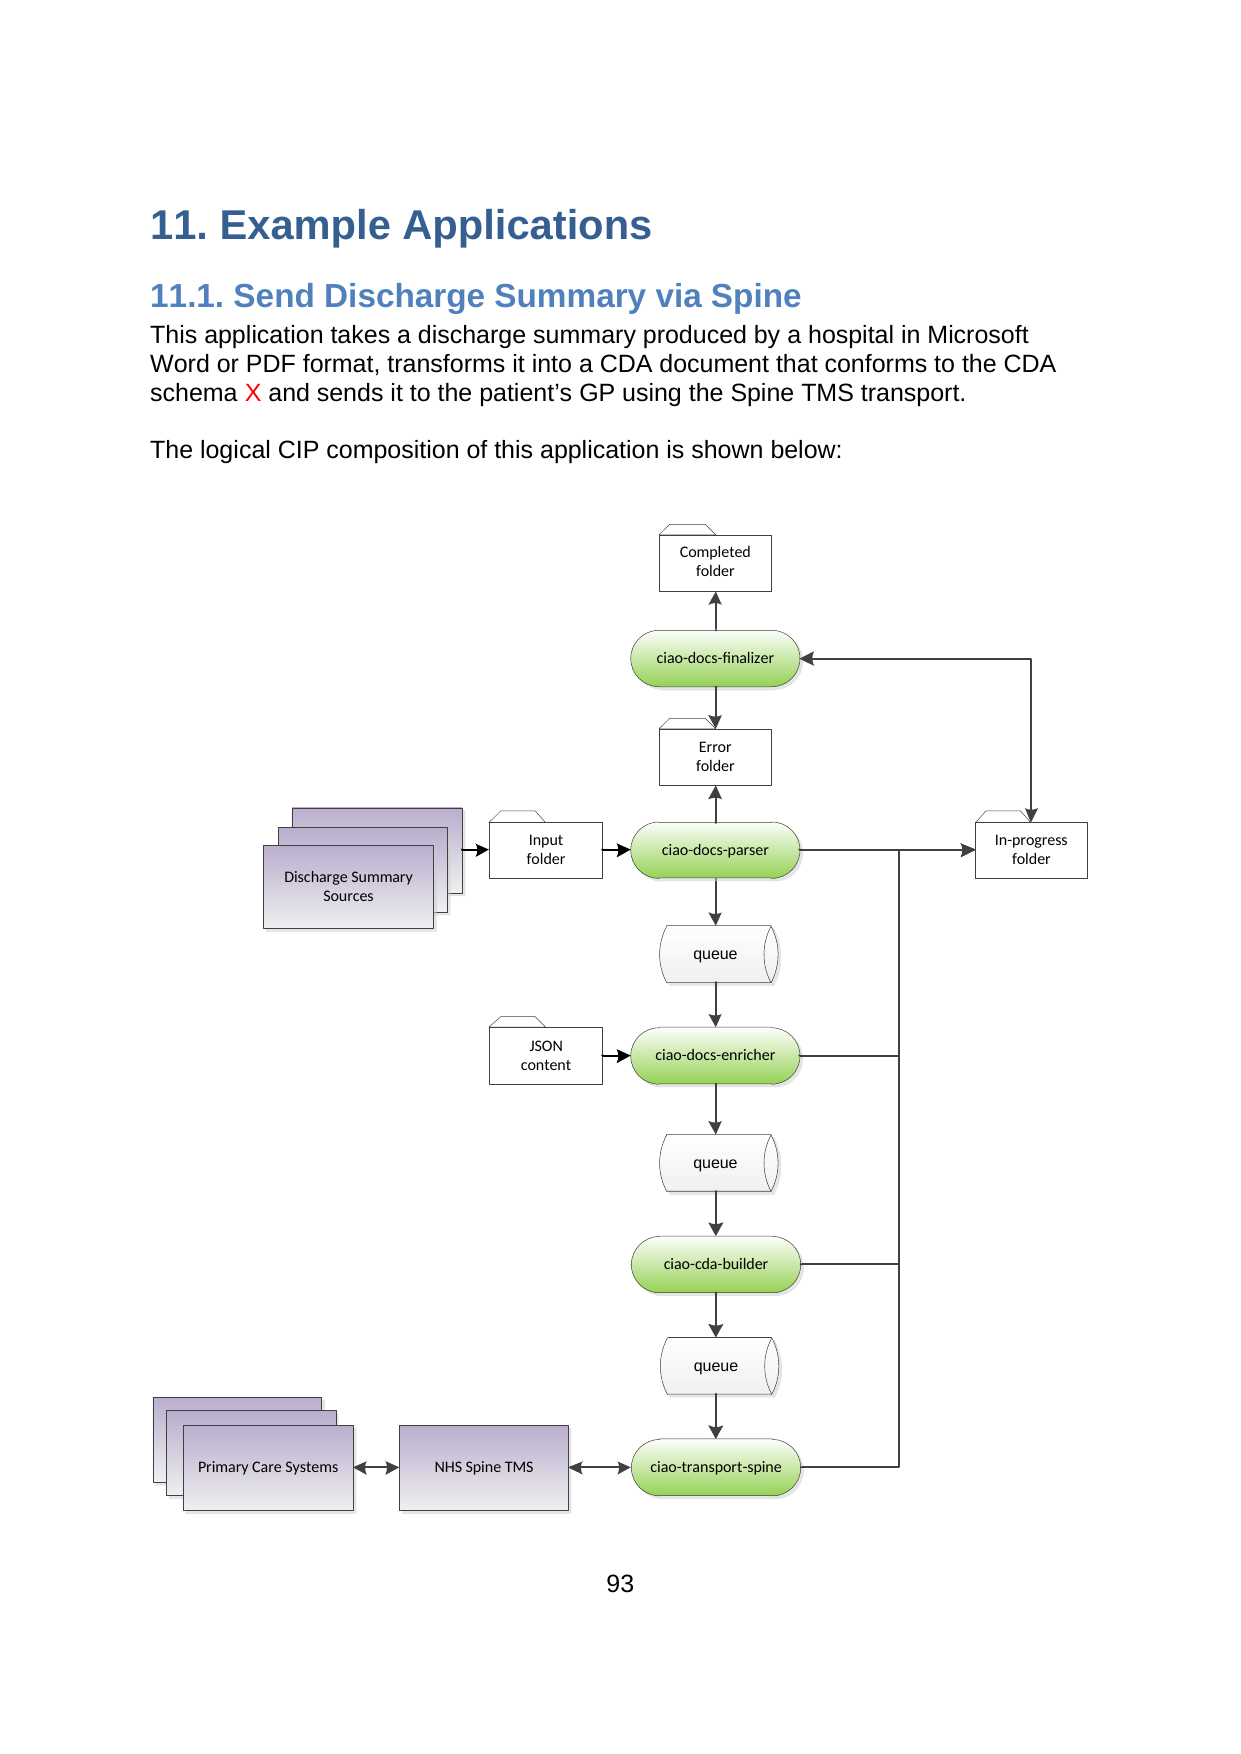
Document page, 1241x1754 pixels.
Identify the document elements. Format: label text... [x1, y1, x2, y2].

subtitle 11. Example Applications [150, 200, 1090, 248]
subtitle 11.1. Send Discharge Summary via Spine [150, 276, 1090, 314]
text The logical CIP composition of this application is shown below: [150, 435, 1090, 464]
text This application takes a discharge summary produced by a hospital in Microsoft Word or PDF format, transforms it into a CDA document that conforms to the CDA schema X and sends it to the patient’s GP using the Spine TMS transport. [150, 320, 1090, 406]
